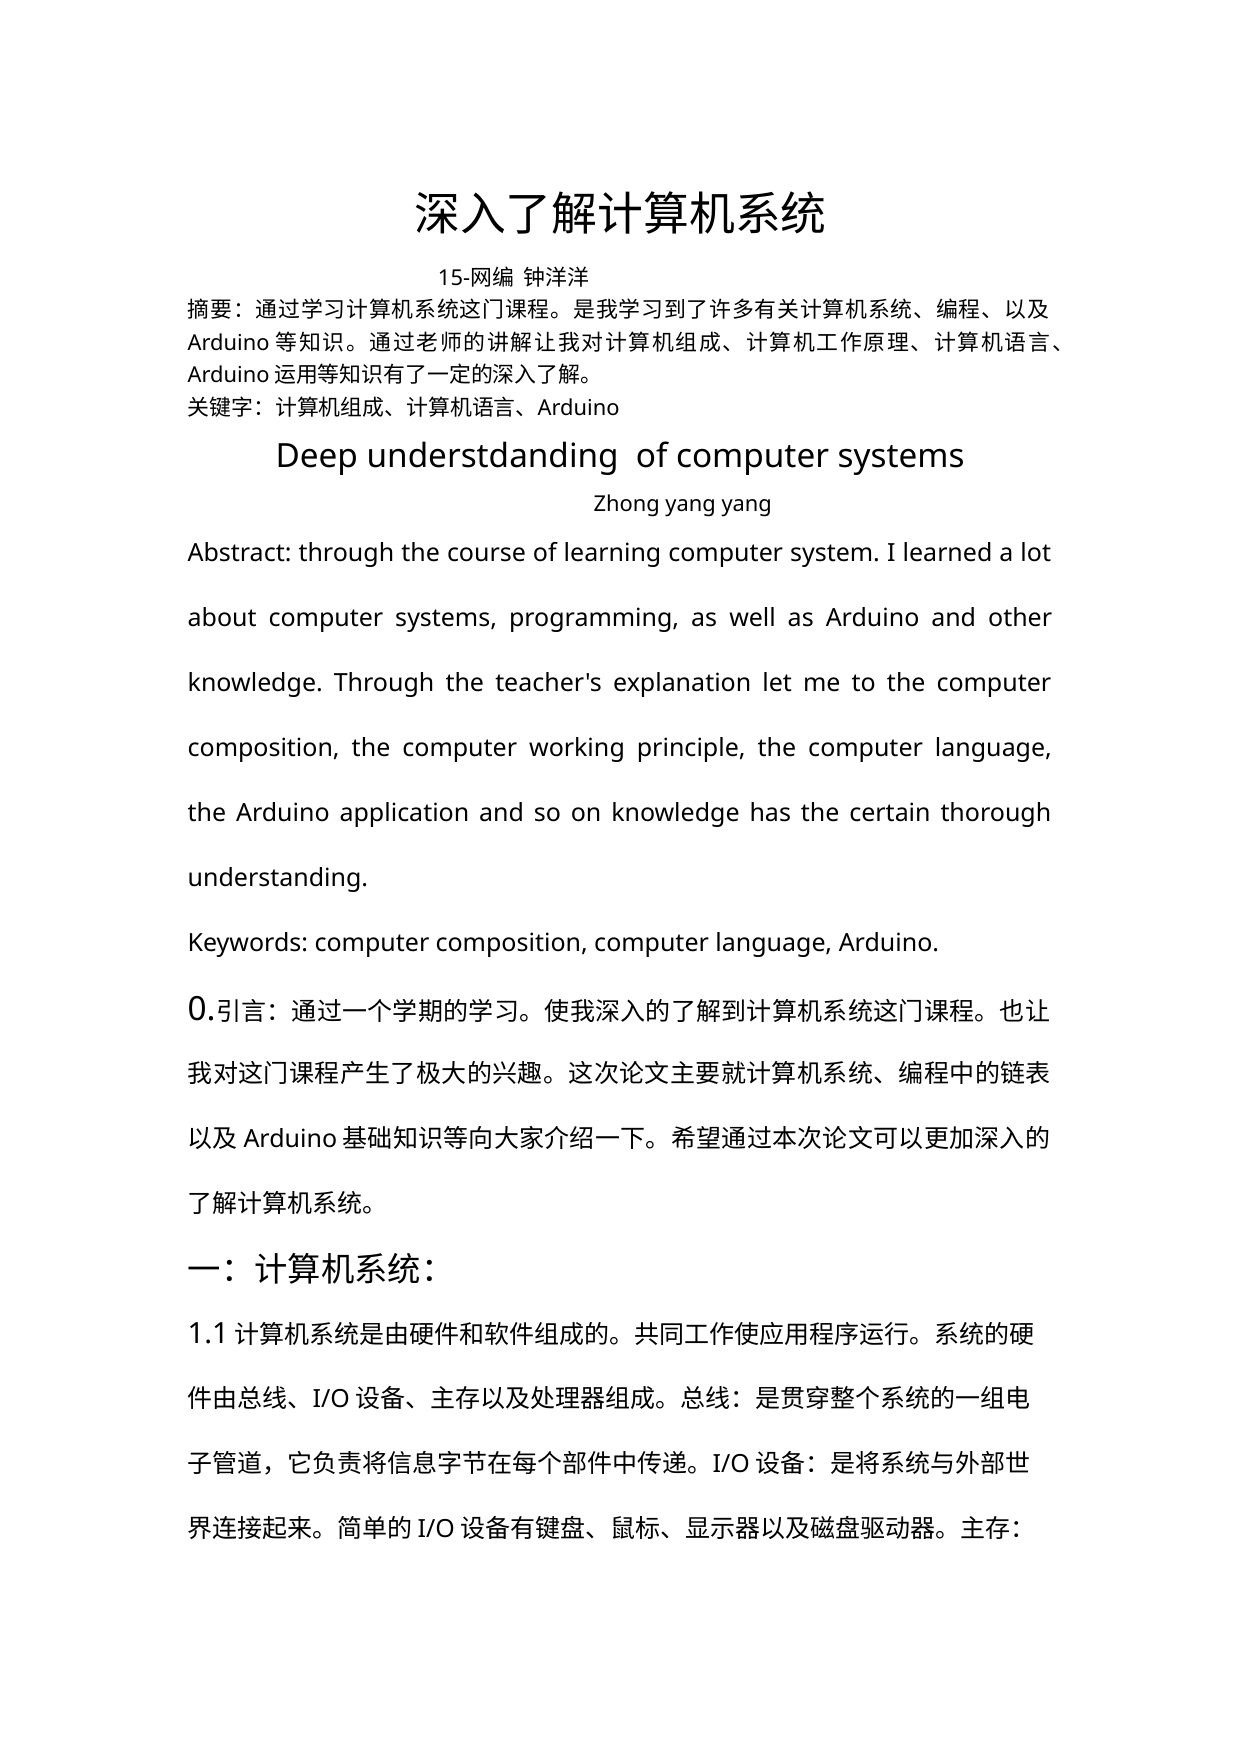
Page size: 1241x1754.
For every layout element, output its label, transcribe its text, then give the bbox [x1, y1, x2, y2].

text 深入了解计算机系统 [187, 162, 1053, 259]
text 摘要：通过学习计算机系统这门课程。是我学习到了许多有关计算机系统、编程、以及Arduino等知识。通过老师的讲解让我对计算机组成、计算机工作原理、计算机语言、Arduino运用等知识有了一定的深入了解。 [187, 292, 1053, 389]
text Keywords: computer composition, computer language, Arduino. [187, 909, 1053, 974]
text Deep understdanding of computer systems [187, 422, 1053, 487]
text Abstract: through the course of learning computer system. I learned a lot about computer systems, programming, as well as Arduino and other knowledge. Through the teacher's explanation let me to the computer composition, the computer working principle, the computer language, the Arduino application and so on knowledge has the certain thorough understanding. [187, 519, 1053, 909]
text 0.引言：通过一个学期的学习。使我深入的了解到计算机系统这门课程。也让我对这门课程产生了极大的兴趣。这次论文主要就计算机系统、编程中的链表以及Arduino基础知识等向大家介绍一下。希望通过本次论文可以更加深入的了解计算机系统。 [187, 974, 1053, 1234]
text Zhong yang yang [187, 487, 1053, 519]
text 关键字：计算机组成、计算机语言、Arduino [187, 389, 1053, 422]
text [187, 1299, 1053, 1559]
text 15-网编 钟洋洋 [187, 259, 1053, 292]
text 一：计算机系统： [187, 1234, 1053, 1299]
